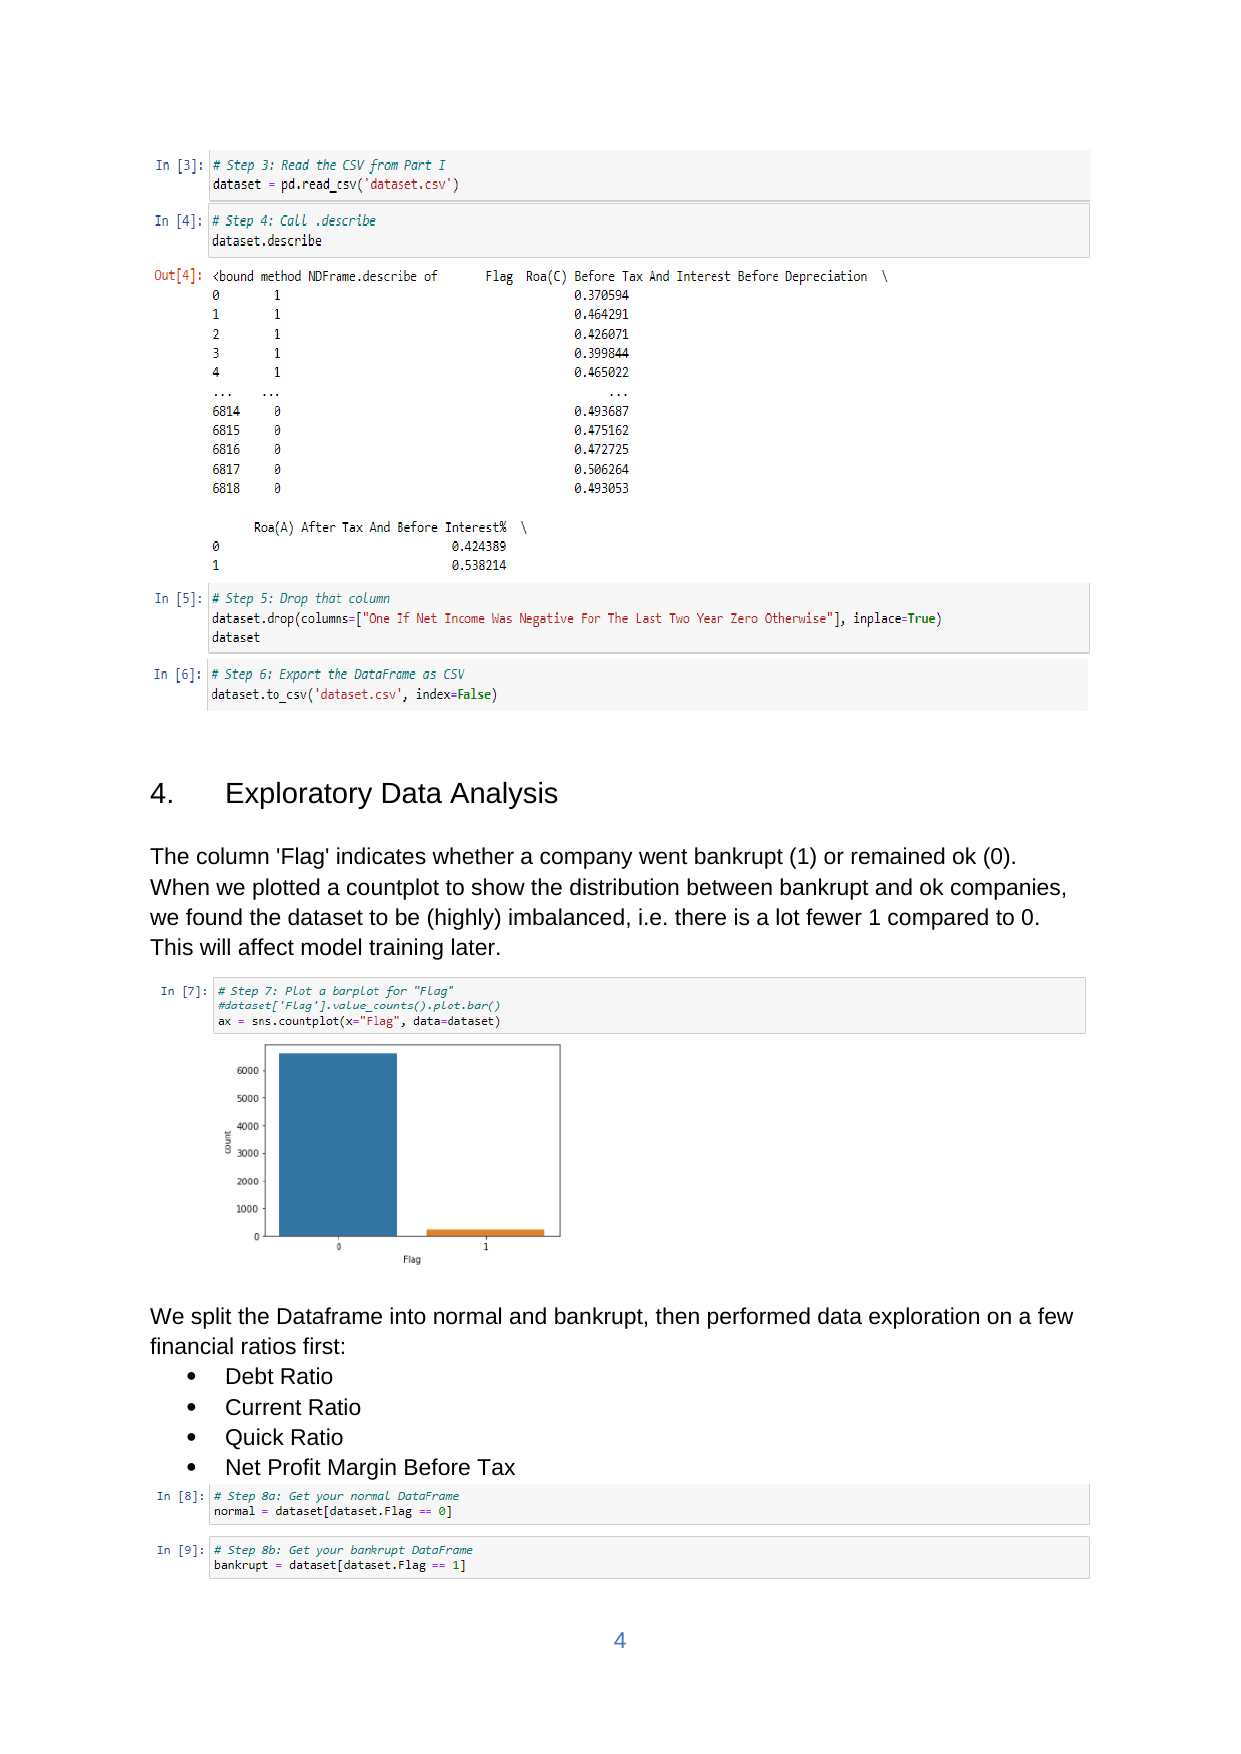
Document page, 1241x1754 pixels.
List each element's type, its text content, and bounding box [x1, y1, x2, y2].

picture [150, 1484, 1091, 1584]
list Debt Ratio [187, 1363, 1090, 1389]
text When we plotted a countplot to show the distribution between bankrupt and ok companies, we found the dataset to be (highly) imbalanced, i.e. there is a lot fewer 1 compared to 0. This will affect model training later. We split the Dataframe into normal and bankrupt, then performed data exploration on a few financial ratios first: [150, 873, 1090, 964]
text When we plotted a countplot to show the distribution between bankrupt and ok companies, we found the dataset to be (highly) imbalanced, i.e. there is a lot fewer 1 compared to 0. This will affect model training later. We split the Dataframe into normal and bankrupt, then performed data exploration on a few financial ratios first: [150, 1269, 1090, 1359]
list Quick Ratio [187, 1424, 1090, 1450]
picture [150, 150, 1091, 711]
list Net Profit Margin Before Tax [187, 1454, 1090, 1480]
list Current Ratio [187, 1393, 1090, 1420]
text b) we headed to Google Translate, to get all the Chinese column names translated into English. c) we fixed the casing, after we received the list of translated column names. d) we replaced the column names, then saved the dataset as CSV file for next steps. We performed some Data Checking and found the columns to be mostly OK, except for one column we found to have the values for All rows to be identical. Therefore, we dropped that column “One If Net Income Was Negative For The Last Two Year Zero Otherwise”. 4. Exploratory Data Analysis The column 'Flag' indicates whether a company went bankrupt (1) or remained ok (0). [150, 711, 1090, 869]
picture [150, 964, 1091, 1269]
